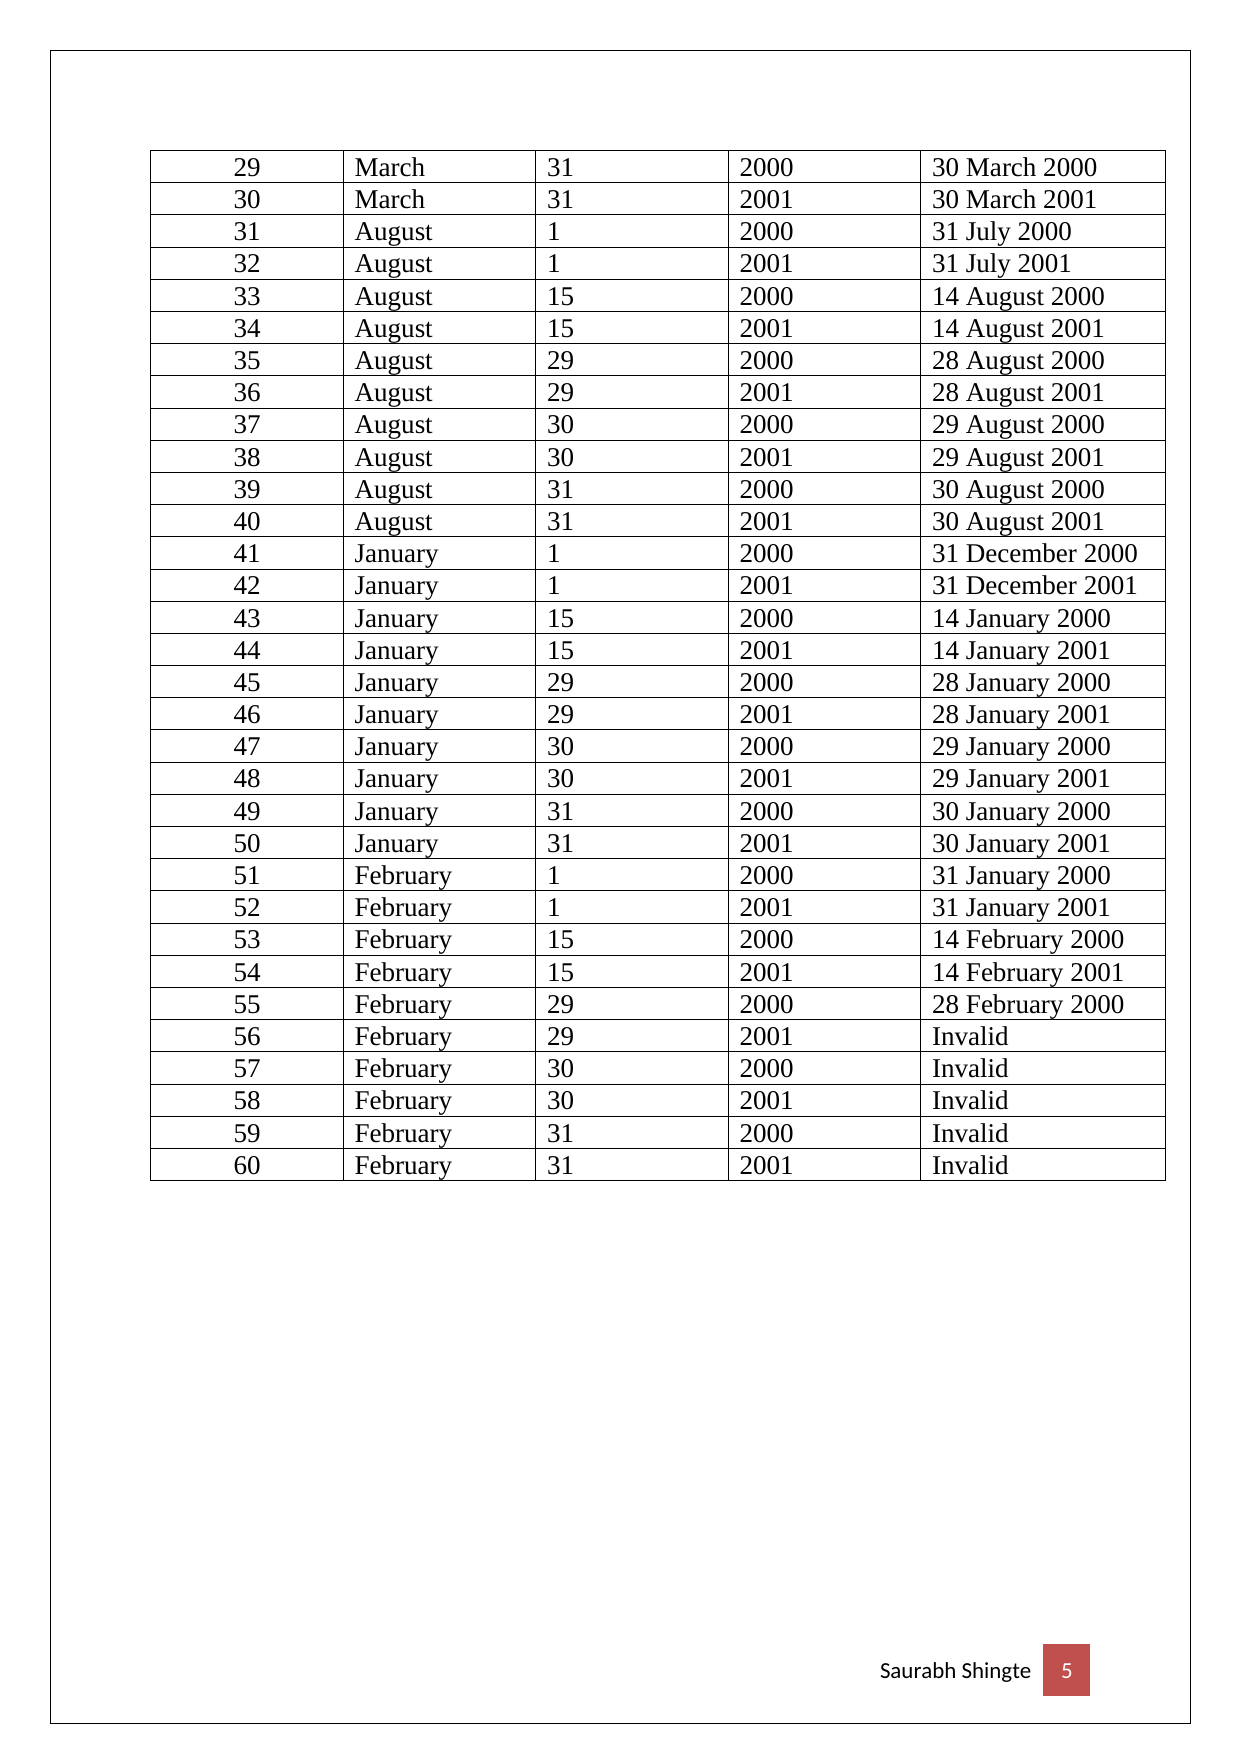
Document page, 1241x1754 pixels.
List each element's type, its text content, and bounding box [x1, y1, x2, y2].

table_cell 2001 [729, 956, 920, 987]
table_cell 31 [536, 827, 728, 858]
table_cell August [344, 505, 535, 536]
table_cell 43 [151, 602, 343, 633]
table_cell 1 [536, 248, 728, 279]
table_cell August [344, 215, 535, 247]
table_cell February [344, 1149, 535, 1180]
table_cell January [344, 634, 535, 665]
table_cell August [344, 473, 535, 504]
table_cell Invalid [921, 1020, 1165, 1051]
table_cell 31 [536, 1117, 728, 1148]
table_cell 2001 [729, 763, 920, 794]
table_cell January [344, 698, 535, 729]
table_cell 15 [536, 956, 728, 987]
table_cell January [344, 730, 535, 762]
table_cell August [344, 344, 535, 375]
table_cell 31 [151, 215, 343, 247]
table_cell 14 February 2000 [921, 924, 1165, 955]
table_cell 2000 [729, 215, 920, 247]
table_cell 15 [536, 280, 728, 311]
table_cell Invalid [921, 1149, 1165, 1180]
table_cell January [344, 537, 535, 568]
table_cell 39 [151, 473, 343, 504]
table_cell 28 February 2000 [921, 988, 1165, 1019]
table_cell 31 December 2001 [921, 570, 1165, 601]
table_cell 55 [151, 988, 343, 1019]
table_cell 31 July 2000 [921, 215, 1165, 247]
table_cell 29 [536, 666, 728, 697]
table_cell 2000 [729, 730, 920, 762]
table_cell 31 [536, 795, 728, 826]
table_cell 34 [151, 312, 343, 343]
table_cell 30 March 2001 [921, 183, 1165, 214]
table_cell March [344, 183, 535, 214]
table_cell 2001 [729, 698, 920, 729]
table_cell 2000 [729, 1117, 920, 1148]
table_cell 2001 [729, 827, 920, 858]
table_cell January [344, 602, 535, 633]
table_cell 29 [536, 1020, 728, 1051]
table_cell 14 January 2001 [921, 634, 1165, 665]
table_cell February [344, 1052, 535, 1083]
table_cell 33 [151, 280, 343, 311]
table_cell 30 [536, 763, 728, 794]
table_cell 28 August 2001 [921, 376, 1165, 407]
table_cell 30 January 2000 [921, 795, 1165, 826]
table_cell 38 [151, 441, 343, 472]
table_cell 2001 [729, 376, 920, 407]
table_cell 53 [151, 924, 343, 955]
table_cell 2000 [729, 666, 920, 697]
table_cell 2000 [729, 344, 920, 375]
table_cell 29 August 2000 [921, 409, 1165, 440]
table_cell February [344, 1117, 535, 1148]
table_cell 30 August 2001 [921, 505, 1165, 536]
table_cell 37 [151, 409, 343, 440]
table_cell Invalid [921, 1052, 1165, 1083]
table_cell 15 [536, 312, 728, 343]
table_cell 49 [151, 795, 343, 826]
table_cell February [344, 891, 535, 922]
table_cell 31 December 2000 [921, 537, 1165, 568]
table_cell 2001 [729, 505, 920, 536]
table_cell 28 January 2000 [921, 666, 1165, 697]
table_cell 31 January 2001 [921, 891, 1165, 922]
table_cell 31 [536, 1149, 728, 1180]
table_cell 29 [536, 376, 728, 407]
table_cell 47 [151, 730, 343, 762]
table_cell 29 [151, 151, 343, 182]
table_cell 2001 [729, 1149, 920, 1180]
table_cell 51 [151, 859, 343, 890]
table_cell February [344, 1085, 535, 1116]
table_cell 36 [151, 376, 343, 407]
table_cell 30 March 2000 [921, 151, 1165, 182]
table_cell 28 January 2001 [921, 698, 1165, 729]
table_cell 2000 [729, 280, 920, 311]
table_cell 31 [536, 183, 728, 214]
table_cell 52 [151, 891, 343, 922]
table_cell 30 [536, 730, 728, 762]
table_cell 30 January 2001 [921, 827, 1165, 858]
table_cell 2000 [729, 473, 920, 504]
table_cell 29 [536, 344, 728, 375]
table_cell 2000 [729, 988, 920, 1019]
table_cell 1 [536, 859, 728, 890]
table_cell January [344, 570, 535, 601]
table_cell 42 [151, 570, 343, 601]
table_cell 46 [151, 698, 343, 729]
table_cell February [344, 859, 535, 890]
table_cell 2001 [729, 891, 920, 922]
table_cell 2001 [729, 1085, 920, 1116]
table_cell 2000 [729, 924, 920, 955]
table_cell 2000 [729, 409, 920, 440]
table_cell 59 [151, 1117, 343, 1148]
table_cell Invalid [921, 1117, 1165, 1148]
table_cell 32 [151, 248, 343, 279]
table_cell 1 [536, 570, 728, 601]
table_cell 45 [151, 666, 343, 697]
table_cell 1 [536, 537, 728, 568]
table_cell 15 [536, 602, 728, 633]
table_cell January [344, 827, 535, 858]
table_cell 2000 [729, 859, 920, 890]
table_cell 31 July 2001 [921, 248, 1165, 279]
table_cell 40 [151, 505, 343, 536]
table_cell 29 January 2001 [921, 763, 1165, 794]
table_cell August [344, 248, 535, 279]
table_cell February [344, 956, 535, 987]
table_cell 2001 [729, 441, 920, 472]
table_cell 2001 [729, 312, 920, 343]
table_cell 14 February 2001 [921, 956, 1165, 987]
table_cell 29 [536, 698, 728, 729]
table_cell 30 August 2000 [921, 473, 1165, 504]
table_cell 60 [151, 1149, 343, 1180]
table_cell 58 [151, 1085, 343, 1116]
table_cell February [344, 1020, 535, 1051]
table_cell 30 [536, 1085, 728, 1116]
table_cell August [344, 376, 535, 407]
table_cell 31 January 2000 [921, 859, 1165, 890]
table_cell 28 August 2000 [921, 344, 1165, 375]
table_cell 2001 [729, 570, 920, 601]
table_cell 2001 [729, 1020, 920, 1051]
table_cell 54 [151, 956, 343, 987]
table_cell 1 [536, 215, 728, 247]
table_cell 29 January 2000 [921, 730, 1165, 762]
table_cell August [344, 280, 535, 311]
table_cell February [344, 924, 535, 955]
table_cell August [344, 312, 535, 343]
table_cell August [344, 441, 535, 472]
table_cell 31 [536, 505, 728, 536]
table_cell 15 [536, 924, 728, 955]
table_cell 44 [151, 634, 343, 665]
table_cell 15 [536, 634, 728, 665]
table_cell 29 August 2001 [921, 441, 1165, 472]
table_cell January [344, 795, 535, 826]
table_cell 14 August 2000 [921, 280, 1165, 311]
table_cell 35 [151, 344, 343, 375]
table_cell 2001 [729, 634, 920, 665]
table_cell 48 [151, 763, 343, 794]
table_cell 30 [536, 1052, 728, 1083]
table_cell March [344, 151, 535, 182]
table_cell 57 [151, 1052, 343, 1083]
table_cell 30 [536, 441, 728, 472]
table_cell 1 [536, 891, 728, 922]
table_cell 14 August 2001 [921, 312, 1165, 343]
table_cell 41 [151, 537, 343, 568]
table_cell 2000 [729, 795, 920, 826]
table_cell 30 [536, 409, 728, 440]
table_cell 2000 [729, 151, 920, 182]
table_cell 29 [536, 988, 728, 1019]
table_cell January [344, 763, 535, 794]
table_cell February [344, 988, 535, 1019]
table_cell 31 [536, 151, 728, 182]
table_cell January [344, 666, 535, 697]
table_cell 50 [151, 827, 343, 858]
table_cell August [344, 409, 535, 440]
table_cell 2000 [729, 1052, 920, 1083]
table_cell 31 [536, 473, 728, 504]
table_cell 56 [151, 1020, 343, 1051]
table_cell 14 January 2000 [921, 602, 1165, 633]
table_cell 2001 [729, 183, 920, 214]
table_cell 2000 [729, 537, 920, 568]
table_cell 2001 [729, 248, 920, 279]
table_cell Invalid [921, 1085, 1165, 1116]
table_cell 30 [151, 183, 343, 214]
table_cell 2000 [729, 602, 920, 633]
